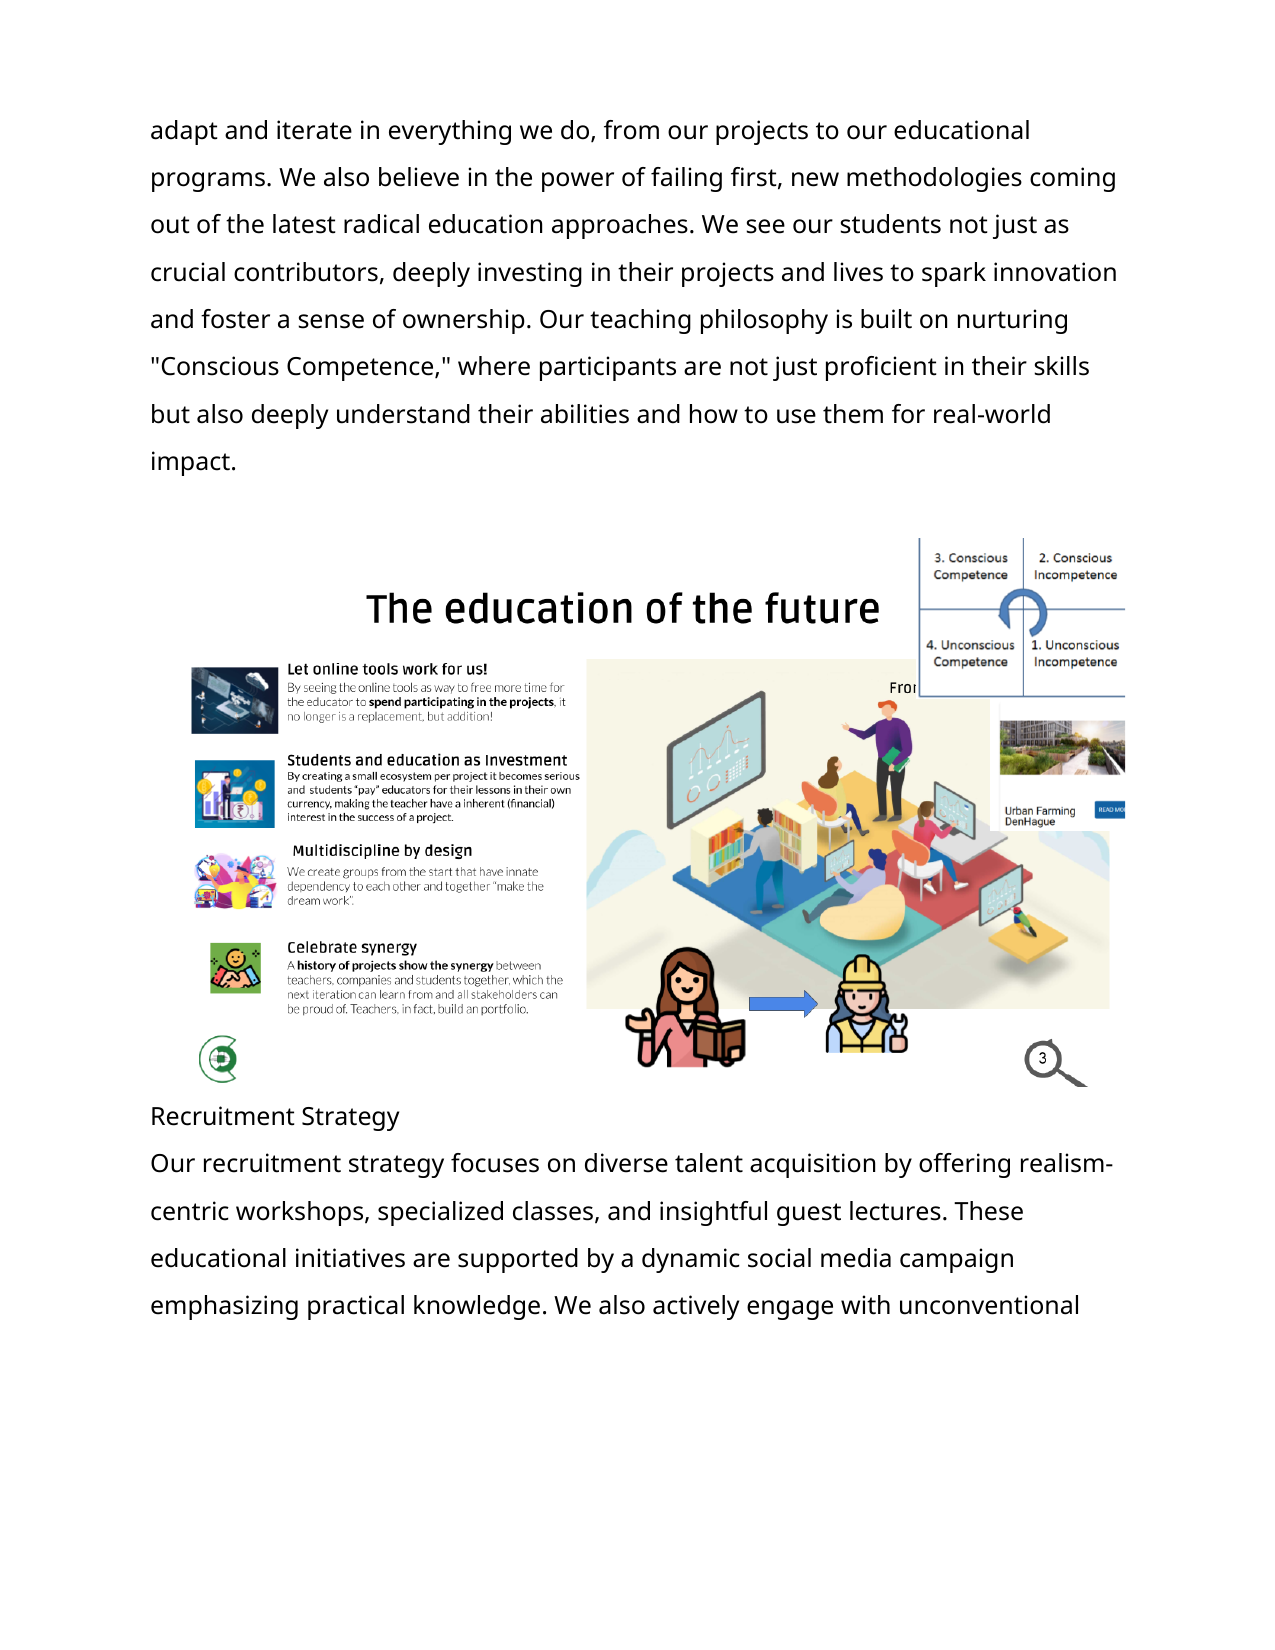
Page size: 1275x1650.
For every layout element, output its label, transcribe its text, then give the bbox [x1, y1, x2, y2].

picture [150, 538, 1125, 1087]
text Recruitment Strategy [150, 1099, 1125, 1133]
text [150, 1146, 1125, 1322]
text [150, 112, 1125, 478]
